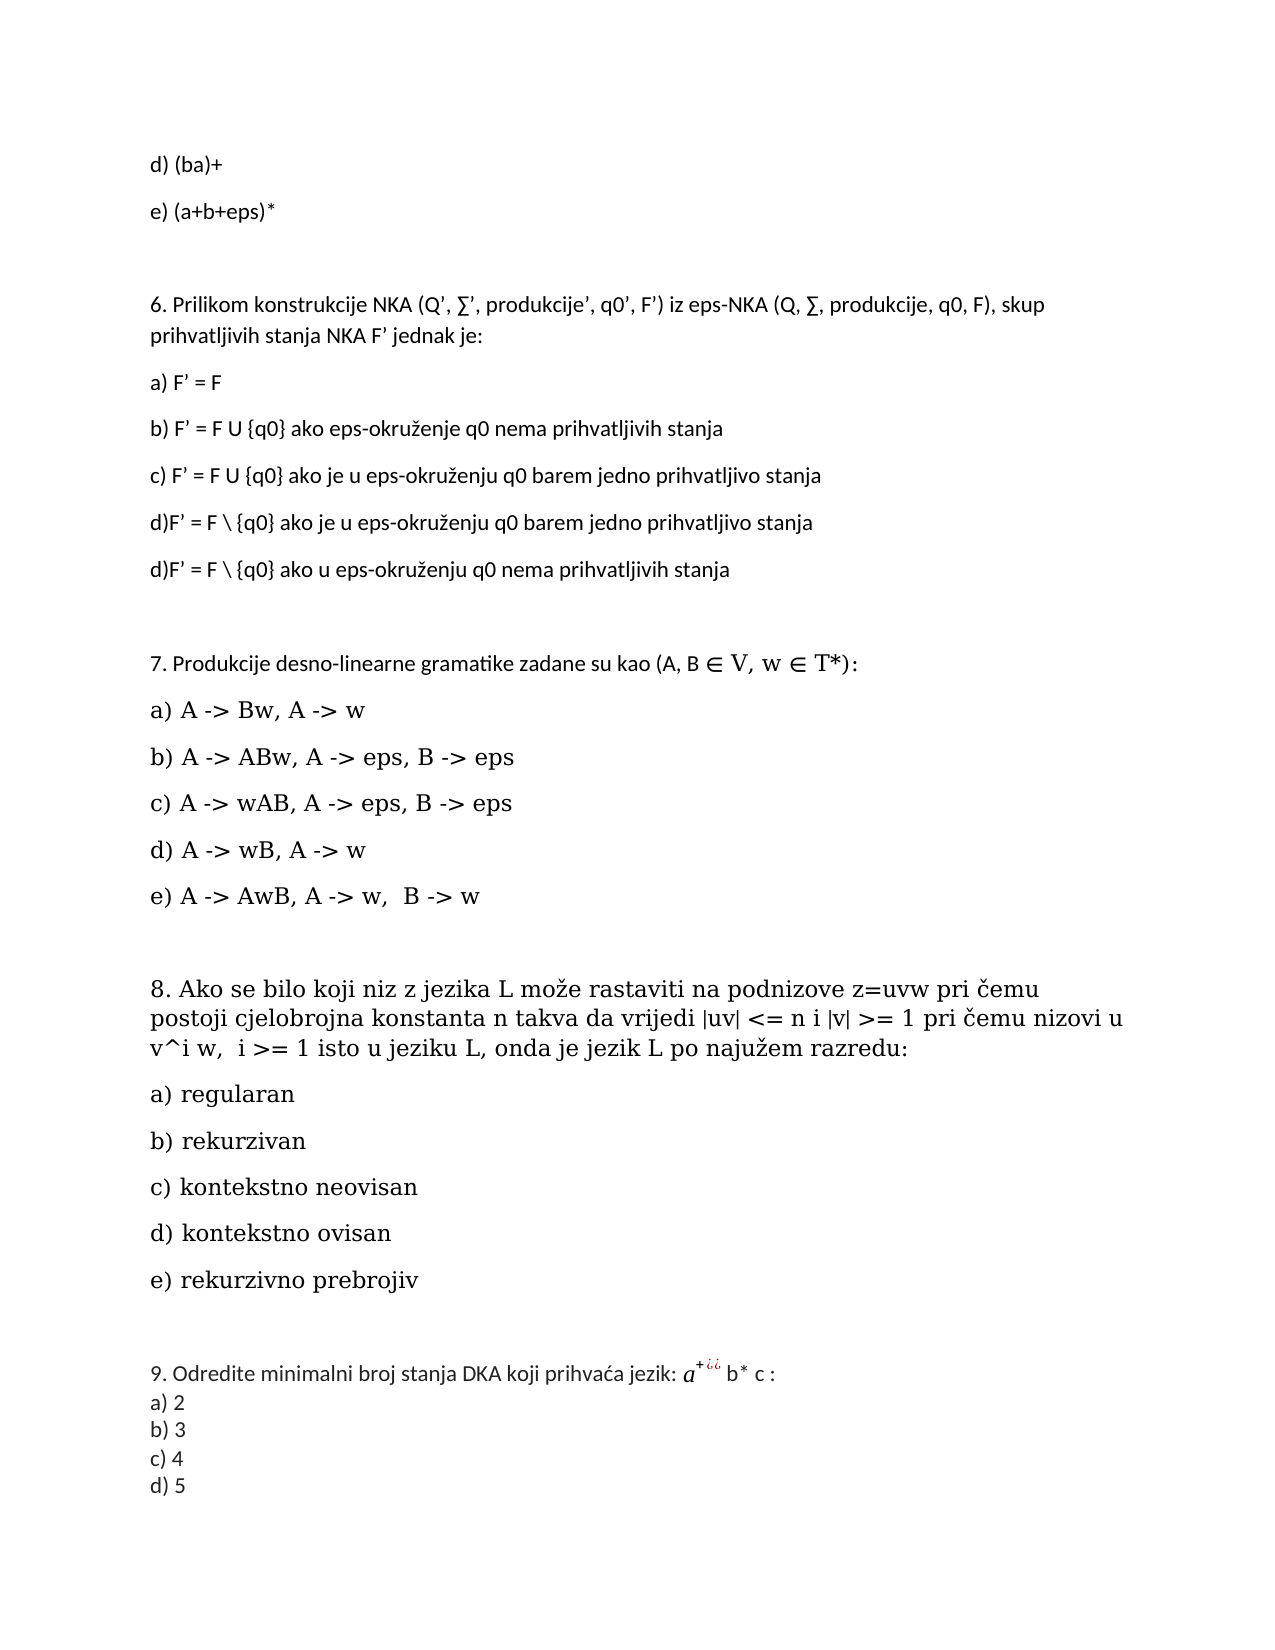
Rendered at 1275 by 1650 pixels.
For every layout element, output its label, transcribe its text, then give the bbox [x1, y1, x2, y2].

text c) A -> wAB, A -> eps, B -> eps [150, 789, 1125, 816]
text e) A -> AwB, A -> w, B -> w [150, 882, 1125, 909]
text 9. Odredite minimalni broj stanja DKA koji prihvaća jezik: b* c : [150, 1359, 1125, 1388]
text c) 4 [150, 1444, 1125, 1472]
text a) 2 [150, 1388, 1125, 1416]
text b) 3 [150, 1416, 1125, 1444]
text c) F’ = F U {q0} ako je u eps-okruženju q0 barem jedno prihvatljivo stanja [150, 461, 1125, 489]
text b) A -> ABw, A -> eps, B -> eps [150, 743, 1125, 770]
text b) rekurzivan [150, 1126, 1125, 1154]
text d) kontekstno ovisan [150, 1219, 1125, 1247]
text a) regularan [150, 1080, 1125, 1108]
text a) A -> Bw, A -> w [150, 696, 1125, 724]
text 7. Produkcije desno-linearne gramatike zadane su kao (A, B ∈ V, w ∈ T*): [150, 649, 1125, 677]
text d) (ba)+ [150, 150, 1125, 178]
text e) (a+b+eps)* [150, 197, 1125, 225]
text b) F’ = F U {q0} ako eps-okruženje q0 nema prihvatljivih stanja [150, 414, 1125, 443]
text 6. Prilikom konstrukcije NKA (Q’, ∑’, produkcije’, q0’, F’) iz eps-NKA (Q, ∑, produkcije, q0, F), skup prihvatljivih stanja NKA F’ jednak je: [150, 291, 1125, 349]
text d) 5 [150, 1472, 1125, 1500]
text c) kontekstno neovisan [150, 1173, 1125, 1200]
text 8. Ako se bilo koji niz z jezika L može rastaviti na podnizove z=uvw pri čemu postoji cjelobrojna konstanta n takva da vrijedi |uv| <= n i |v| >= 1 pri čemu nizovi u v^i w, i >= 1 isto u jeziku L, onda je jezik L po najužem razredu: [150, 974, 1125, 1061]
text d) A -> wB, A -> w [150, 835, 1125, 863]
text a) F’ = F [150, 368, 1125, 396]
text e) rekurzivno prebrojiv [150, 1266, 1125, 1293]
text d)F’ = F \ {q0} ako je u eps-okruženju q0 barem jedno prihvatljivo stanja [150, 508, 1125, 536]
text d)F’ = F \ {q0} ako u eps-okruženju q0 nema prihvatljivih stanja [150, 555, 1125, 583]
